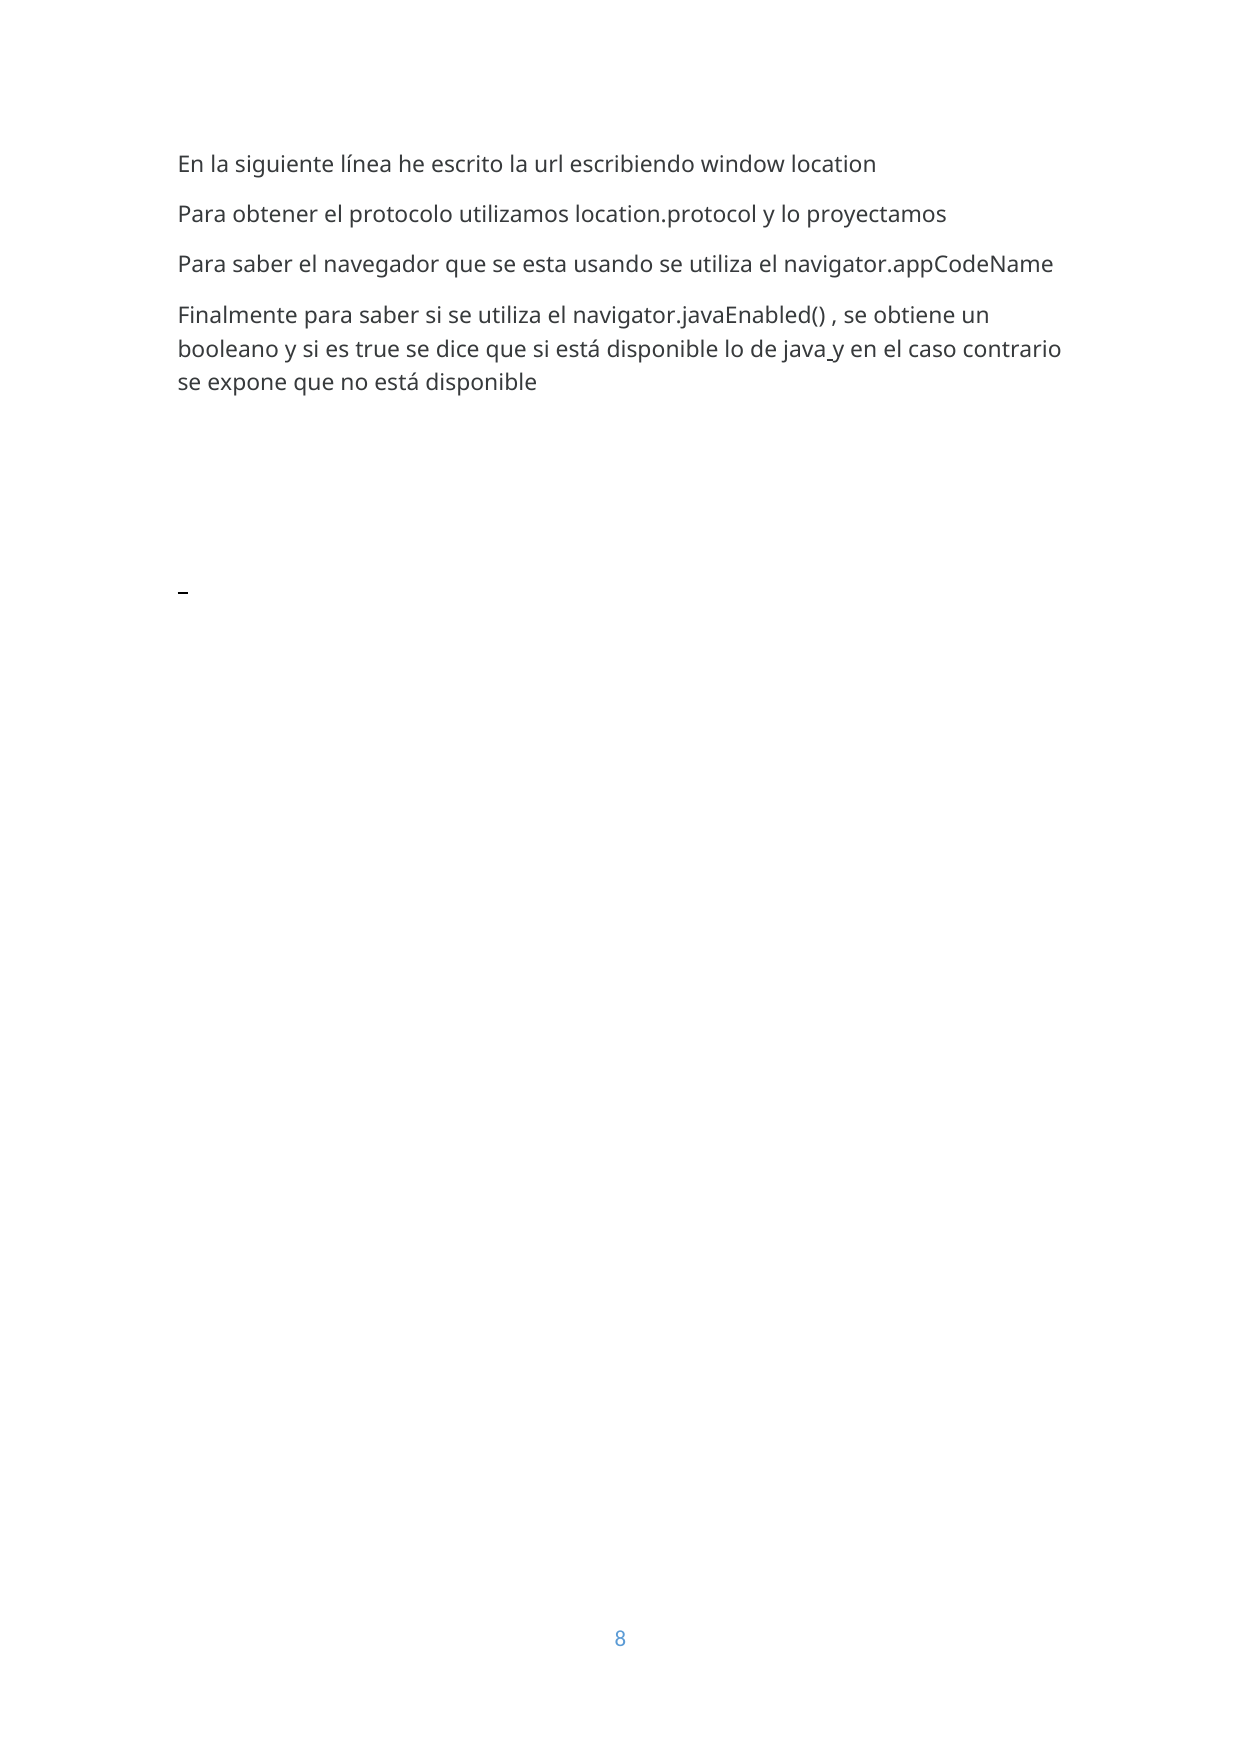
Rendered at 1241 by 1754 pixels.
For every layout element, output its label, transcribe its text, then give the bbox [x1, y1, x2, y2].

text Para saber el navegador que se esta usando se utiliza el navigator.appCodeName [177, 248, 1063, 280]
text En la siguiente línea he escrito la url escribiendo window location [177, 148, 1063, 179]
text Para obtener el protocolo utilizamos location.protocol y lo proyectamos [177, 198, 1063, 229]
text Finalmente para saber si se utiliza el navigator.javaEnabled() , se obtiene un booleano y si es true se dice que si está disponible lo de java y en el caso contrario se expone que no está disponible [177, 299, 1063, 398]
